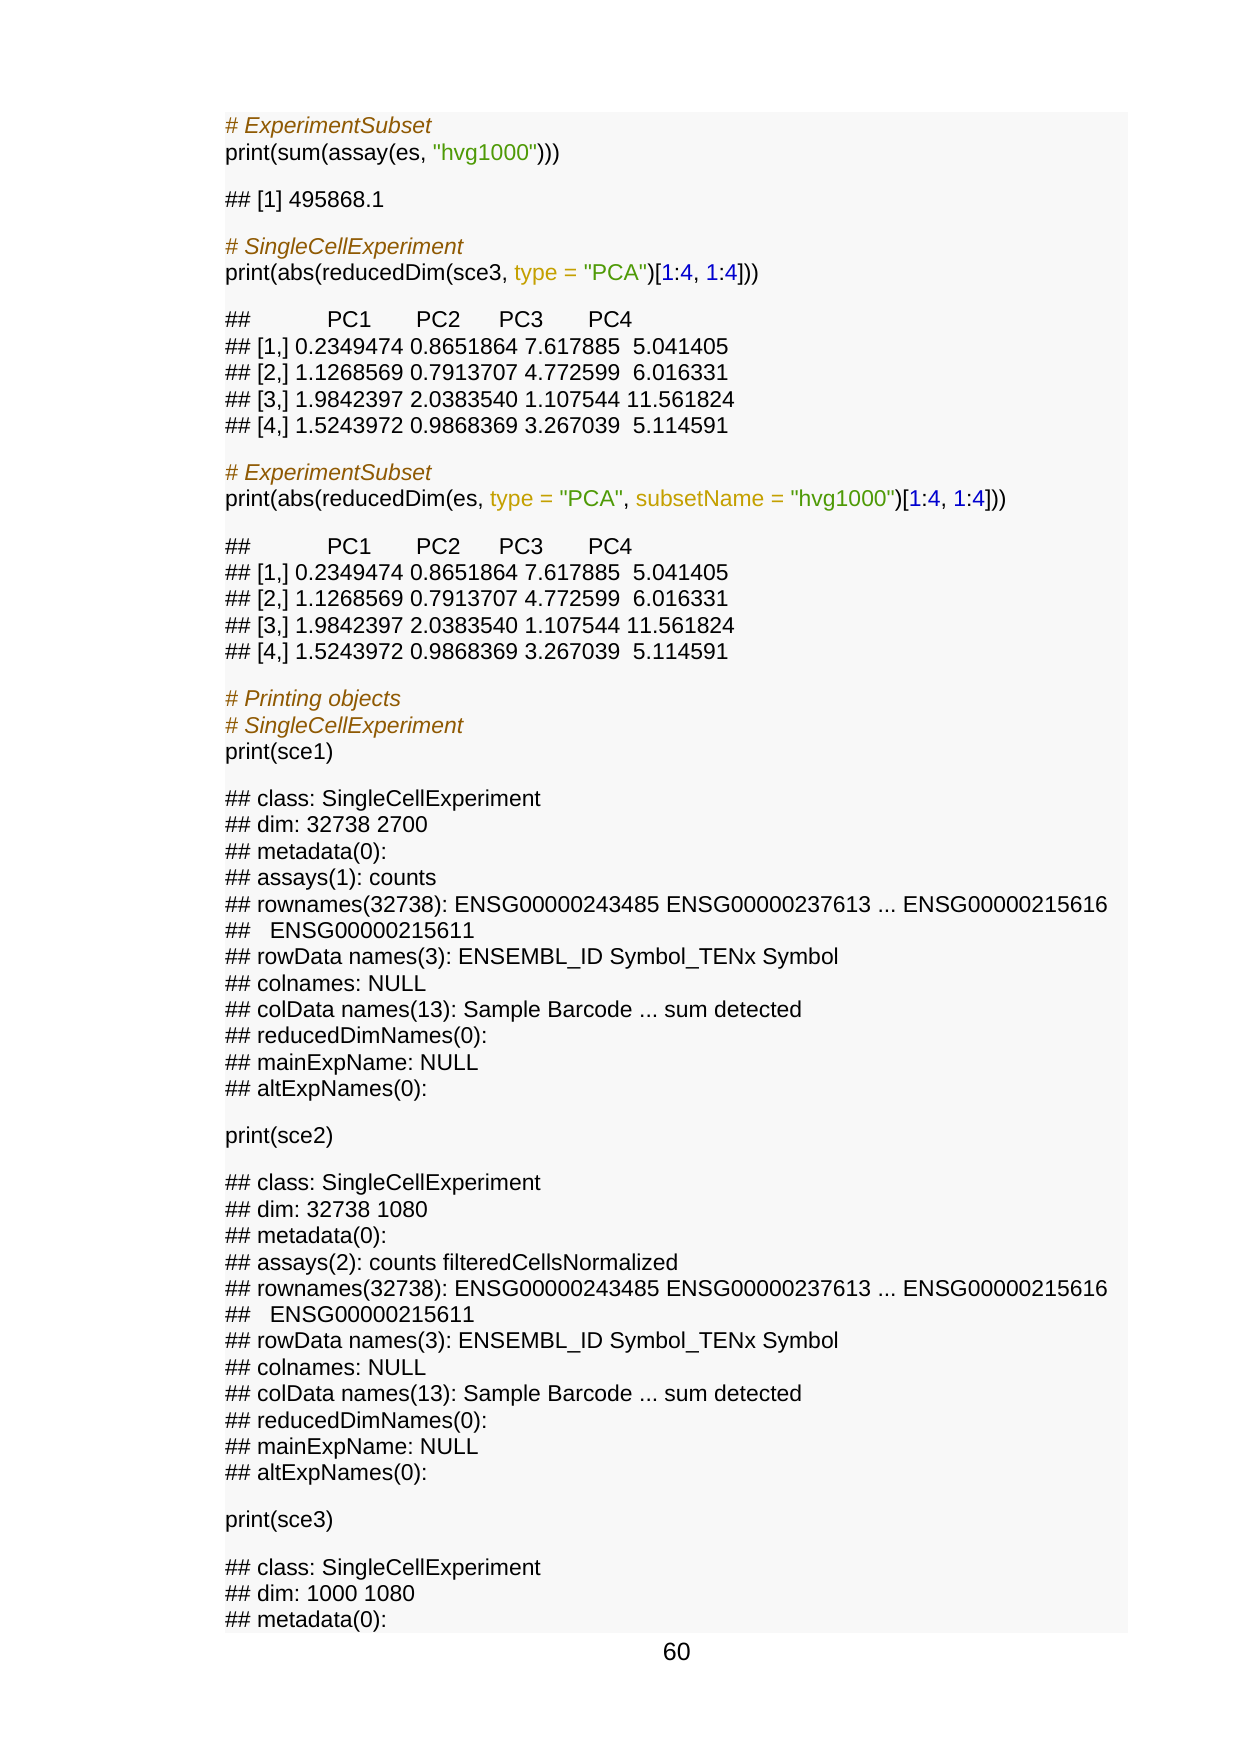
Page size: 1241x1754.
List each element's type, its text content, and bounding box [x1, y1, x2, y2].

text # SingleCellExperiment print(sum(assay(sce3, "filteredCellsNormalized"))) [225, 112, 1128, 165]
text ## [1] 495868.1 [225, 306, 1128, 333]
text # SingleCellExperiment print(abs(reducedDim(sce3, type = "PCA")[1:4, 1:4])) [463, 354, 1128, 406]
text # ExperimentSubset print(sum(assay(es, "hvg1000"))) [431, 233, 1128, 286]
text ## [1] 495868.1 [225, 186, 1128, 212]
text # Printing objects # SingleCellExperiment print(sce1) [333, 806, 1128, 885]
text # ExperimentSubset print(abs(reducedDim(es, type = "PCA", subsetName = "hvg1000")[1:4, 1:4])) [431, 580, 1128, 632]
text print(sce2) [333, 1243, 1128, 1269]
text ## class: SingleCellExperiment ## dim: 32738 1080 ## metadata(0): ## assays(2): counts filteredCellsNormalized ## rownames(32738): ENSG00000243485 ENSG00000237613 ... ENSG00000215616 ## ENSG00000215611 ## rowData names(3): ENSEMBL_ID Symbol_TENx Symbol ## colnames: NULL ## colData names(13): Sample Barcode ... sum detected ## reducedDimNames(0): ## mainExpName: NULL ## altExpNames(0): [225, 1290, 1128, 1606]
text ## PC1 PC2 PC3 PC4 ## [1,] 0.2349474 0.8651864 7.617885 5.041405 ## [2,] 1.1268569 0.7913707 4.772599 6.016331 ## [3,] 1.9842397 2.0383540 1.107544 11.561824 ## [4,] 1.5243972 0.9868369 3.267039 5.114591 [225, 653, 1128, 785]
text ## class: SingleCellExperiment ## dim: 32738 2700 ## metadata(0): ## assays(1): counts ## rownames(32738): ENSG00000243485 ENSG00000237613 ... ENSG00000215616 ## ENSG00000215611 ## rowData names(3): ENSEMBL_ID Symbol_TENx Symbol ## colnames: NULL ## colData names(13): Sample Barcode ... sum detected ## reducedDimNames(0): ## mainExpName: NULL ## altExpNames(0): [225, 906, 1128, 1222]
text ## PC1 PC2 PC3 PC4 ## [1,] 0.2349474 0.8651864 7.617885 5.041405 ## [2,] 1.1268569 0.7913707 4.772599 6.016331 ## [3,] 1.9842397 2.0383540 1.107544 11.561824 ## [4,] 1.5243972 0.9868369 3.267039 5.114591 [225, 427, 1128, 559]
